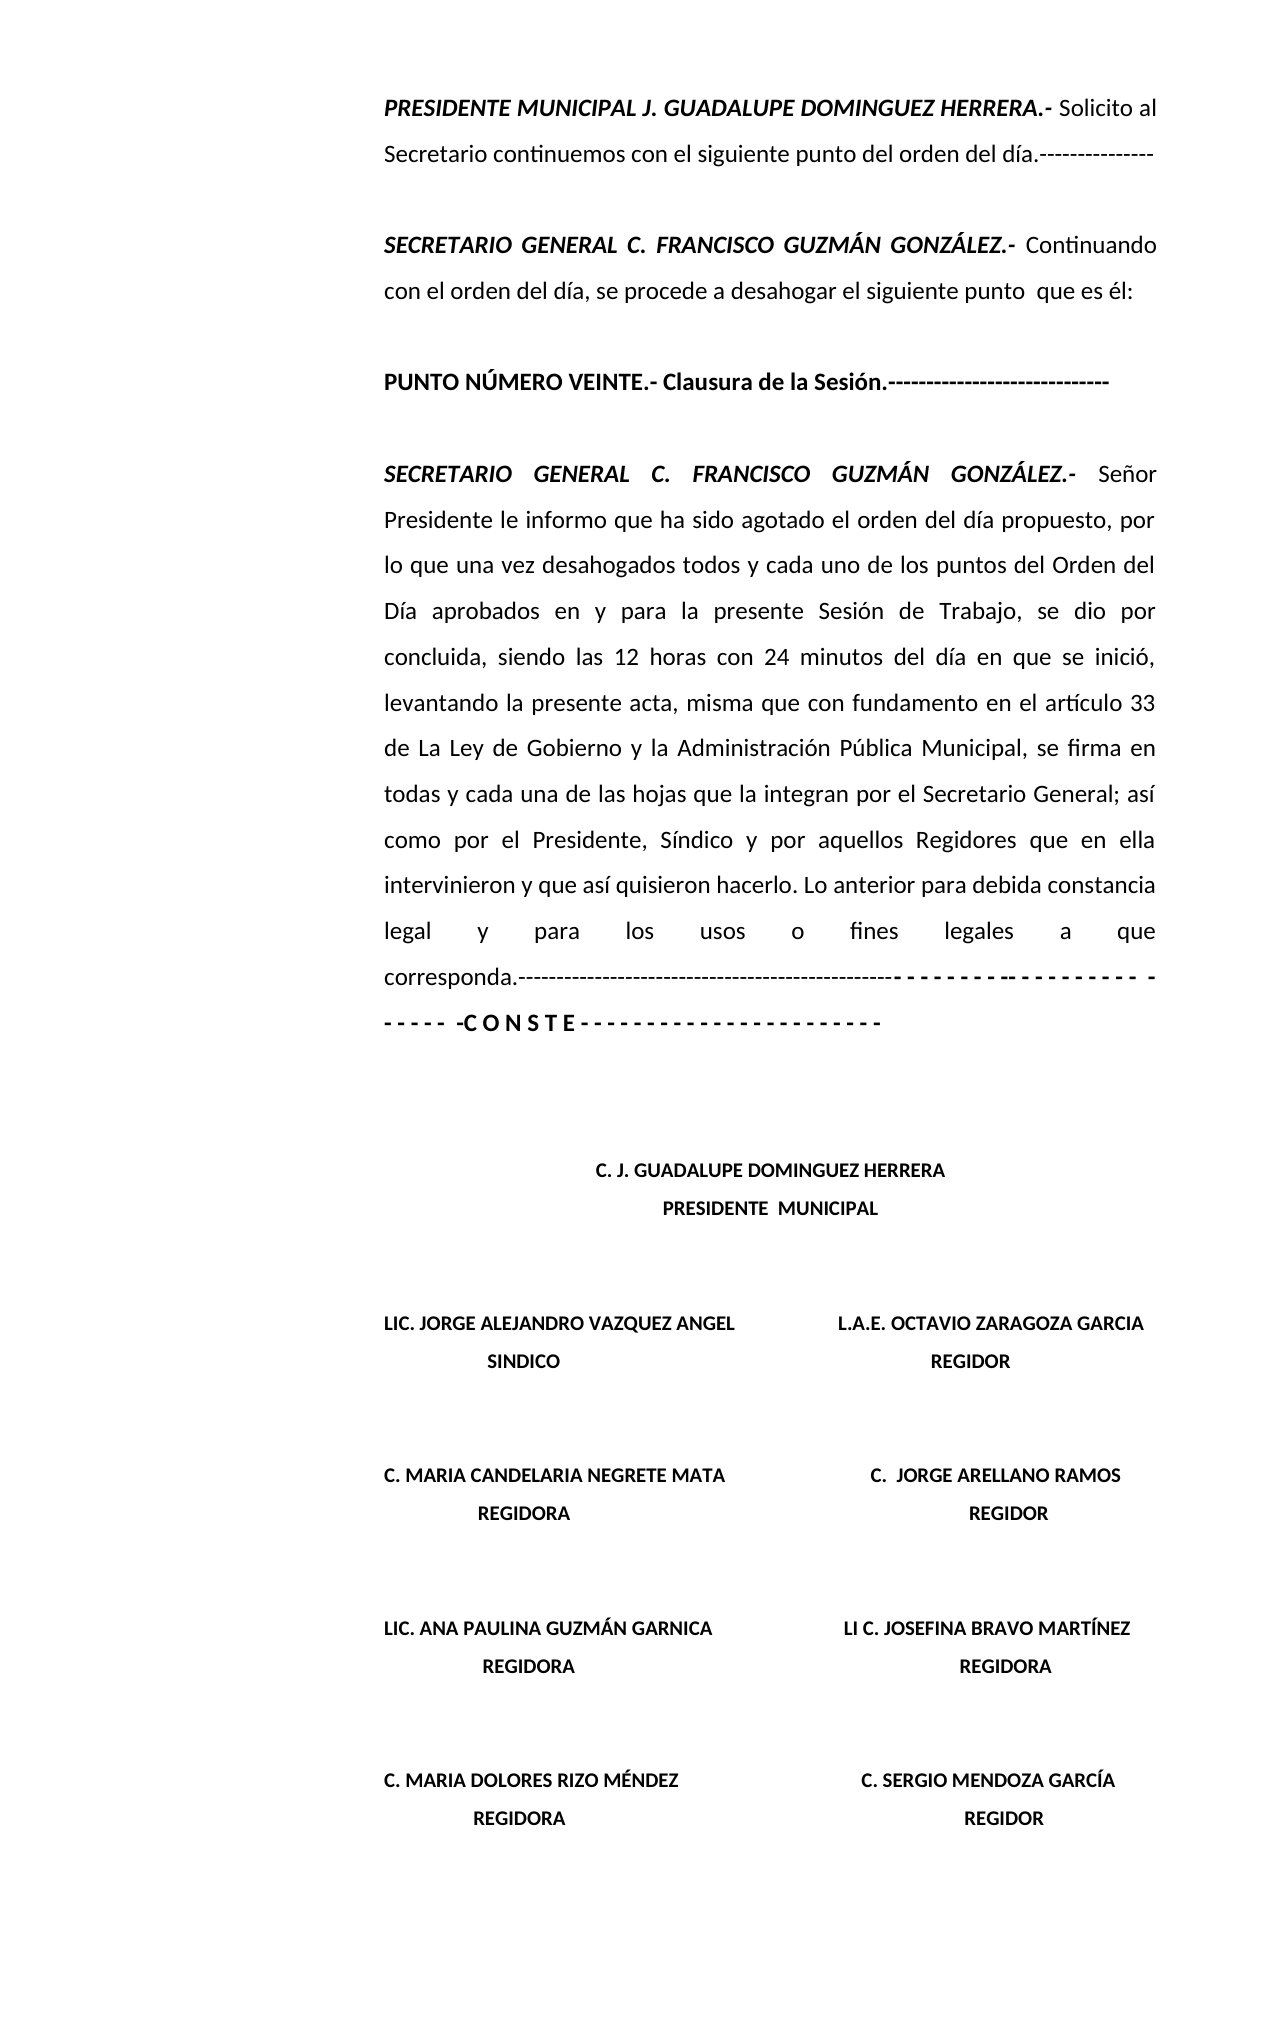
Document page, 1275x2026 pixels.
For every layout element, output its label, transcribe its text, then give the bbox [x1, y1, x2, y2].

text C. MARIA CANDELARIA NEGRETE MATA C. JORGE ARELLANO RAMOS [384, 1462, 1157, 1488]
text SINDICO REGIDOR [384, 1348, 1157, 1373]
text C. MARIA DOLORES RIZO MÉNDEZ C. SERGIO MENDOZA GARCÍA [384, 1767, 1157, 1793]
text REGIDORA REGIDOR [384, 1501, 1157, 1526]
text PRESIDENTE MUNICIPAL [384, 1196, 1157, 1221]
text REGIDORA REGIDOR [384, 1806, 1157, 1831]
text C. J. GUADALUPE DOMINGUEZ HERRERA [384, 1157, 1157, 1183]
text REGIDORA REGIDORA [384, 1653, 1157, 1678]
text PUNTO NÚMERO VEINTE.- Clausura de la Sesión.----------------------------- [384, 367, 1157, 397]
text PRESIDENTE MUNICIPAL J. GUADALUPE DOMINGUEZ HERRERA.- Solicito al Secretario continuemos con el siguiente punto del orden del día.--------------- [384, 92, 1157, 168]
text SECRETARIO GENERAL C. FRANCISCO GUZMÁN GONZÁLEZ.- Continuando con el orden del día, se procede a desahogar el siguiente punto que es él: [384, 229, 1157, 306]
text LIC. ANA PAULINA GUZMÁN GARNICA LI C. JOSEFINA BRAVO MARTÍNEZ [384, 1615, 1157, 1640]
text LIC. JORGE ALEJANDRO VAZQUEZ ANGEL L.A.E. OCTAVIO ZARAGOZA GARCIA [384, 1310, 1157, 1335]
text SECRETARIO GENERAL C. FRANCISCO GUZMÁN GONZÁLEZ.- Señor Presidente le informo que ha sido agotado el orden del día propuesto, por lo que una vez desahogados todos y cada uno de los puntos del Orden del Día aprobados en y para la presente Sesión de Trabajo, se dio por concluida, siendo las 12 horas con 24 minutos del día en que se inició, levantando la presente acta, misma que con fundamento en el artículo 33 de La Ley de Gobierno y la Administración Pública Municipal, se firma en todas y cada una de las hojas que la integran por el Secretario General; así como por el Presidente, Síndico y por aquellos Regidores que en ella intervinieron y que así quisieron hacerlo. Lo anterior para debida constancia legal y para los usos o fines legales a que corresponda.-------------------------------------------------- - - - - - - - -- - - - - - - - - - - - - - - - -C O N S T E - - - - - - - - - - - - - - - - - - - - - - - [384, 458, 1157, 1037]
